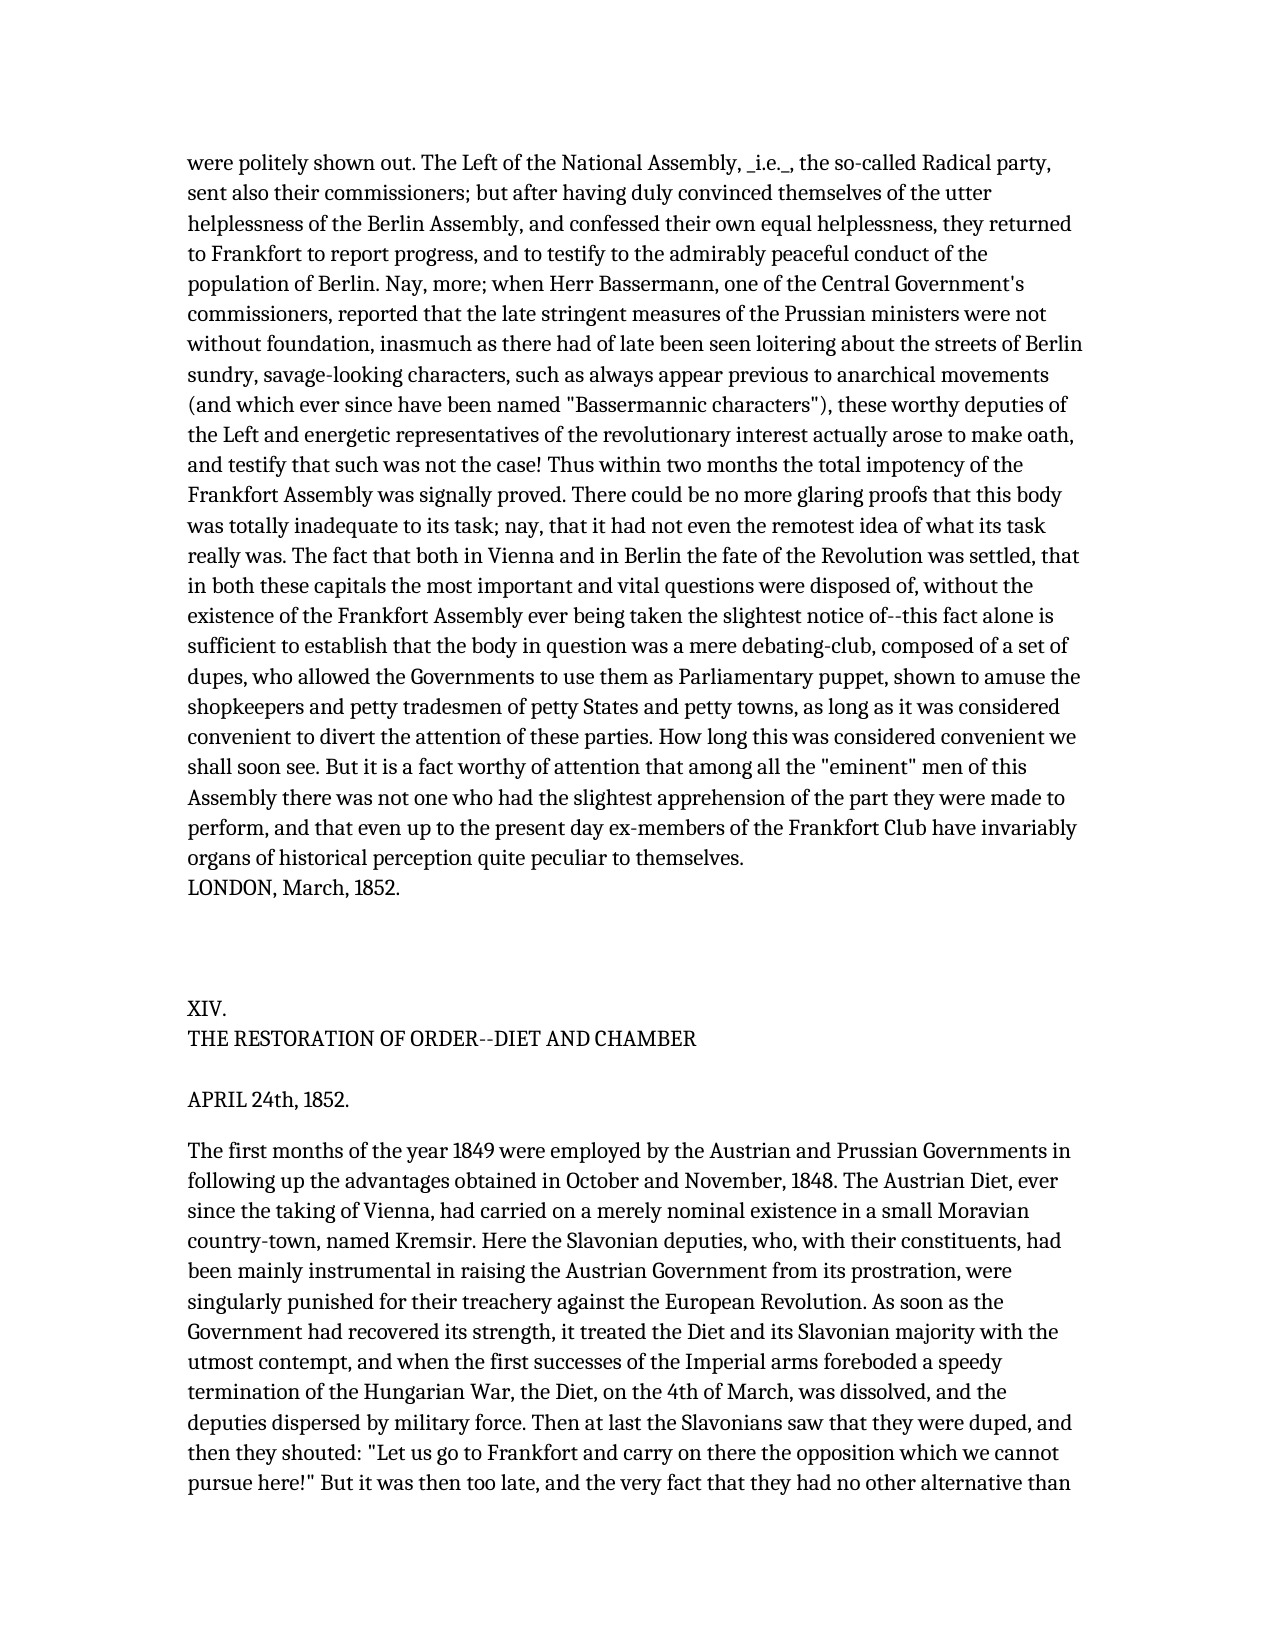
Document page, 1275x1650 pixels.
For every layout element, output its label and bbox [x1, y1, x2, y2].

text [187, 150, 1087, 1113]
text [187, 1137, 1087, 1496]
